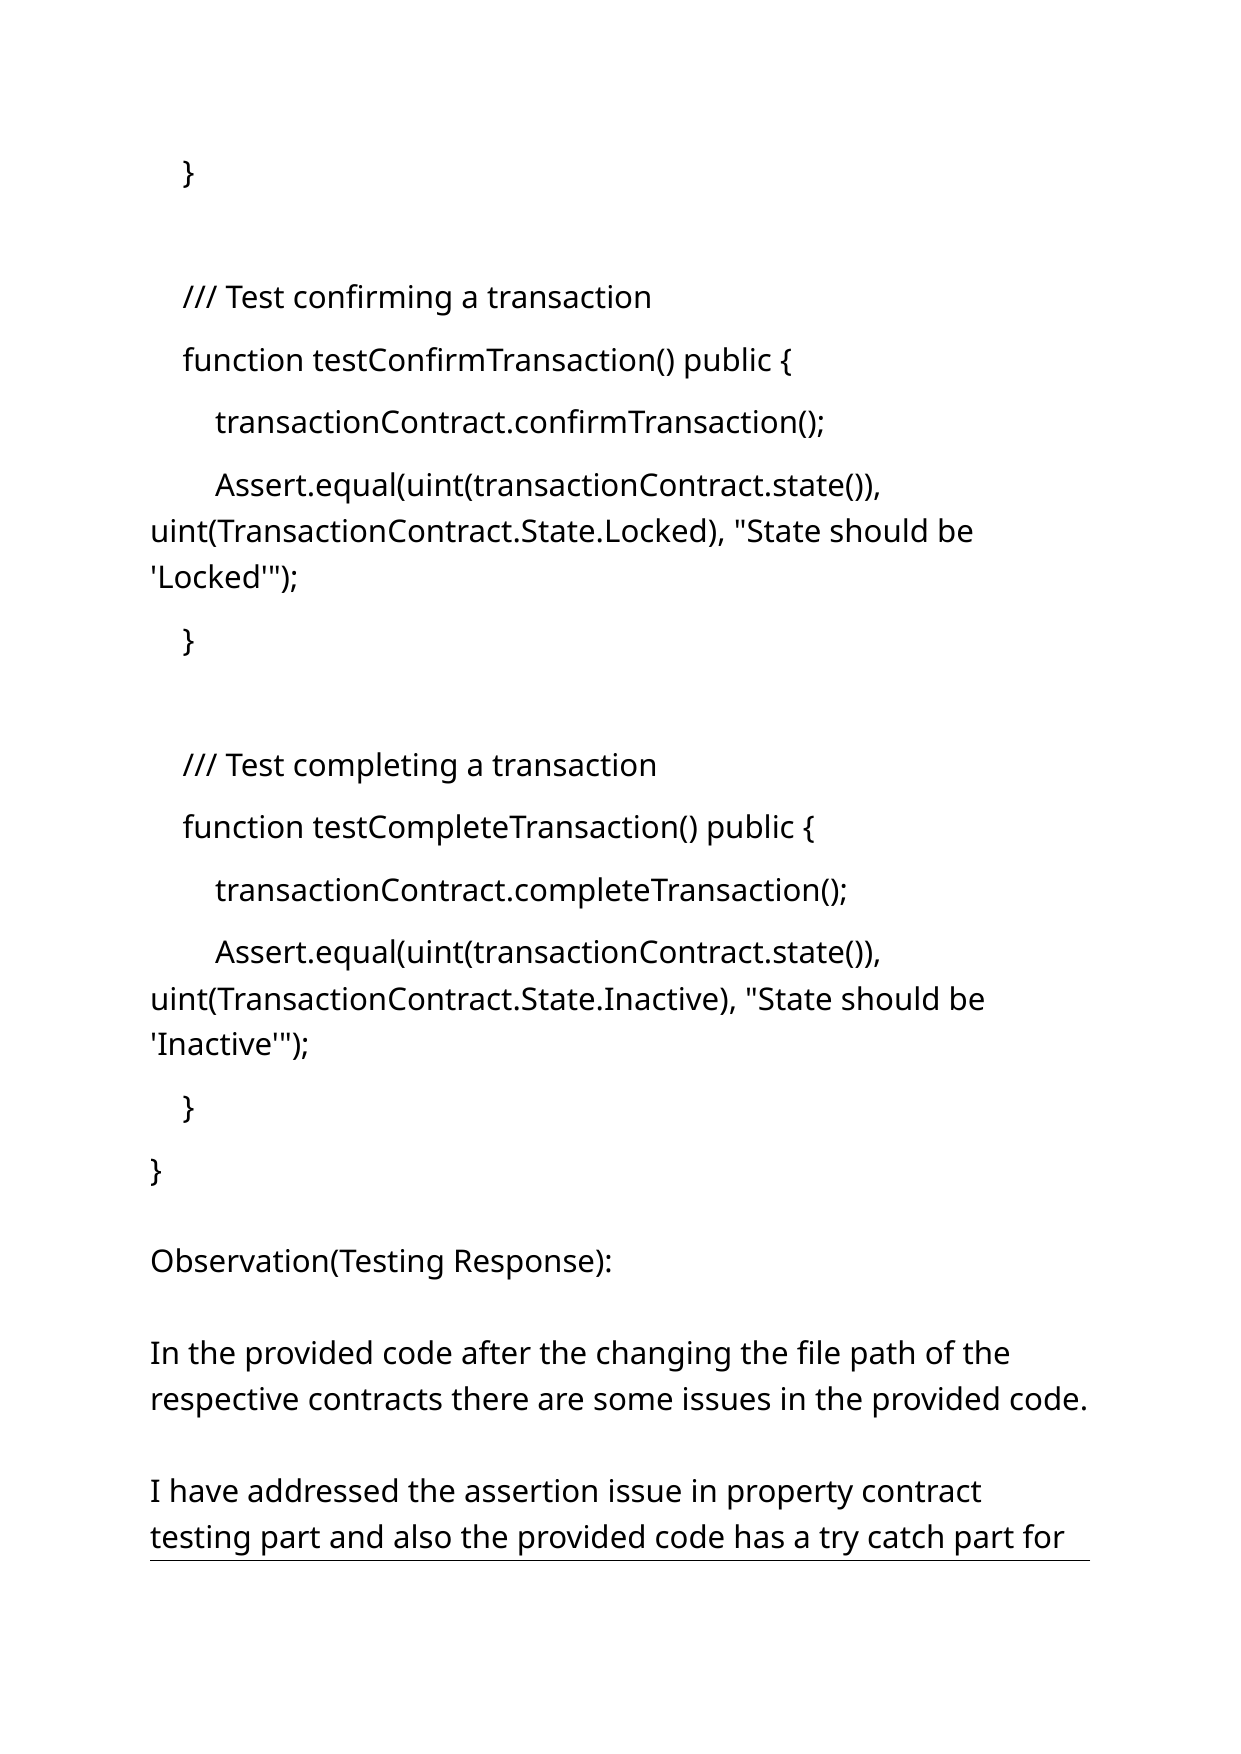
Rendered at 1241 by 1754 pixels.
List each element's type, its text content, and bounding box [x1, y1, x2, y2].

text } [150, 1085, 1090, 1128]
text /// Test completing a transaction [150, 743, 1090, 785]
text /// Test confirming a transaction [150, 275, 1090, 318]
text function testConfirmTransaction() public { [150, 338, 1090, 380]
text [150, 1148, 1090, 1560]
text Assert.equal(uint(transactionContract.state()), uint(TransactionContract.State.Locked), "State should be 'Locked'"); [150, 463, 1090, 597]
text transactionContract.confirmTransaction(); [150, 400, 1090, 443]
text } [150, 150, 1090, 193]
text transactionContract.completeTransaction(); [150, 868, 1090, 911]
text } [150, 617, 1090, 660]
text function testCompleteTransaction() public { [150, 805, 1090, 848]
text Assert.equal(uint(transactionContract.state()), uint(TransactionContract.State.Inactive), "State should be 'Inactive'"); [150, 931, 1090, 1065]
